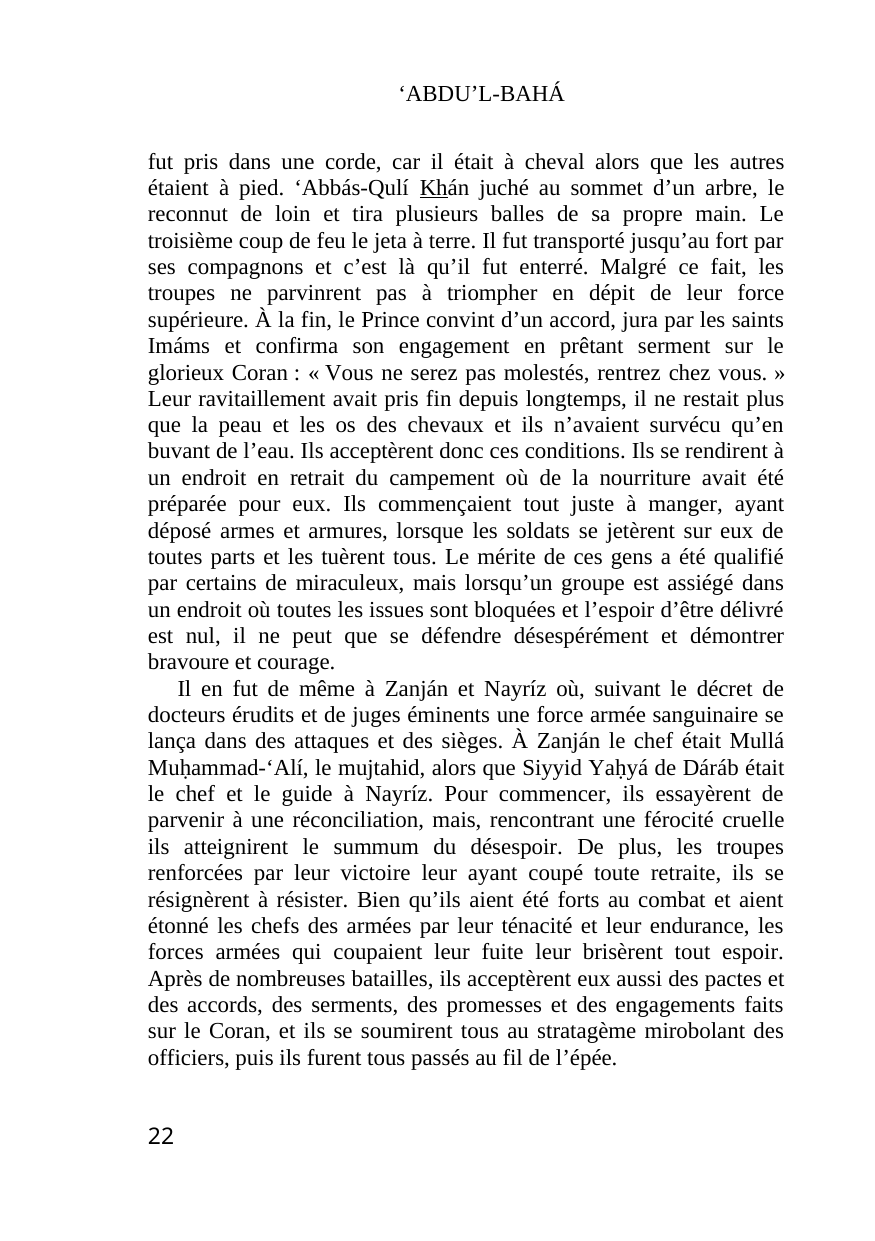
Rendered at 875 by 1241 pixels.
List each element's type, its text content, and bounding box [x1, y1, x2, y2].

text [148, 148, 785, 675]
text Il en fut de même à Zanján et Nayríz où, suivant le décret de docteurs érudits et de juges éminents une force armée sanguinaire se lança dans des attaques et des sièges. À Zanján le chef était Mullá Muḥammad-‘Alí, le mujtahid, alors que Siyyid Yaḥyá de Dáráb était le chef et le guide à Nayríz. Pour commencer, ils essayèrent de parvenir à une réconciliation, mais, rencontrant une férocité cruelle ils atteignirent le summum du désespoir. De plus, les troupes renforcées par leur victoire leur ayant coupé toute retraite, ils se résignèrent à résister. Bien qu’ils aient été forts au combat et aient étonné les chefs des armées par leur ténacité et leur endurance, les forces armées qui coupaient leur fuite leur brisèrent tout espoir. Après de nombreuses batailles, ils acceptèrent eux aussi des pactes et des accords, des serments, des promesses et des engagements faits sur le Coran, et ils se soumirent tous au stratagème mirobolant des officiers, puis ils furent tous passés au fil de l’épée. [148, 675, 785, 1070]
